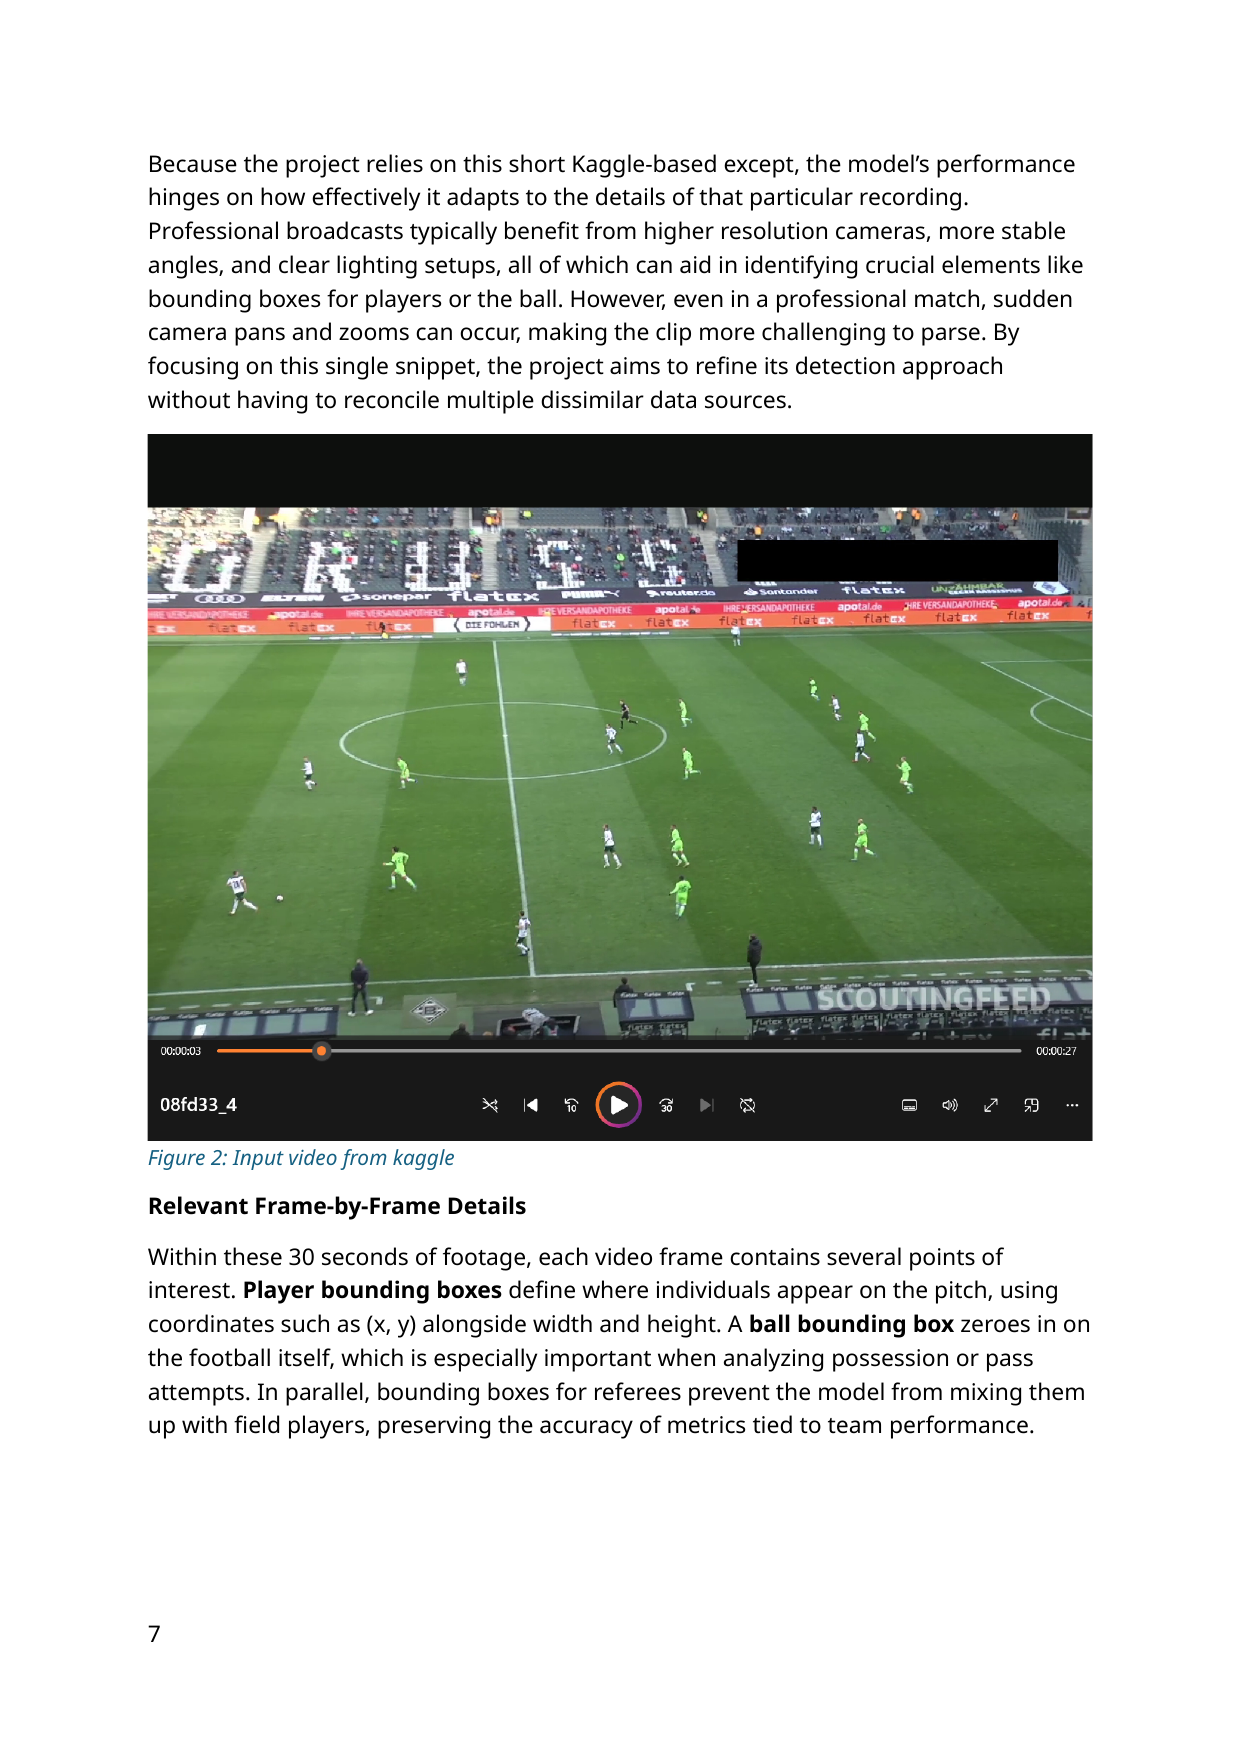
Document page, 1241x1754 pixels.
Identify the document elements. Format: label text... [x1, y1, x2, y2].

picture [147, 434, 1093, 1141]
text Figure 2: Input video from kaggle [148, 1141, 1093, 1171]
text Because the project relies on this short Kaggle-based except, the model’s performance hinges on how effectively it adapts to the details of that particular recording. Professional broadcasts typically benefit from higher resolution cameras, more stable angles, and clear lighting setups, all of which can aid in identifying crucial elements like bounding boxes for players or the ball. However, even in a professional match, sudden camera pans and zooms can occur, making the clip more challenging to parse. By focusing on this single snippet, the project aims to refine its detection approach without having to reconcile multiple dissimilar data sources. [148, 148, 1093, 415]
text Within these 30 seconds of footage, each video frame contains several points of interest. Player bounding boxes define where individuals appear on the pitch, using coordinates such as (x, y) alongside width and height. A ball bounding box zeroes in on the football itself, which is especially important when analyzing possession or pass attempts. In parallel, bounding boxes for referees prevent the model from mixing them up with field players, preserving the accuracy of metrics tied to team performance. [148, 1241, 1093, 1441]
text Relevant Frame-by-Frame Details [148, 1190, 1093, 1221]
